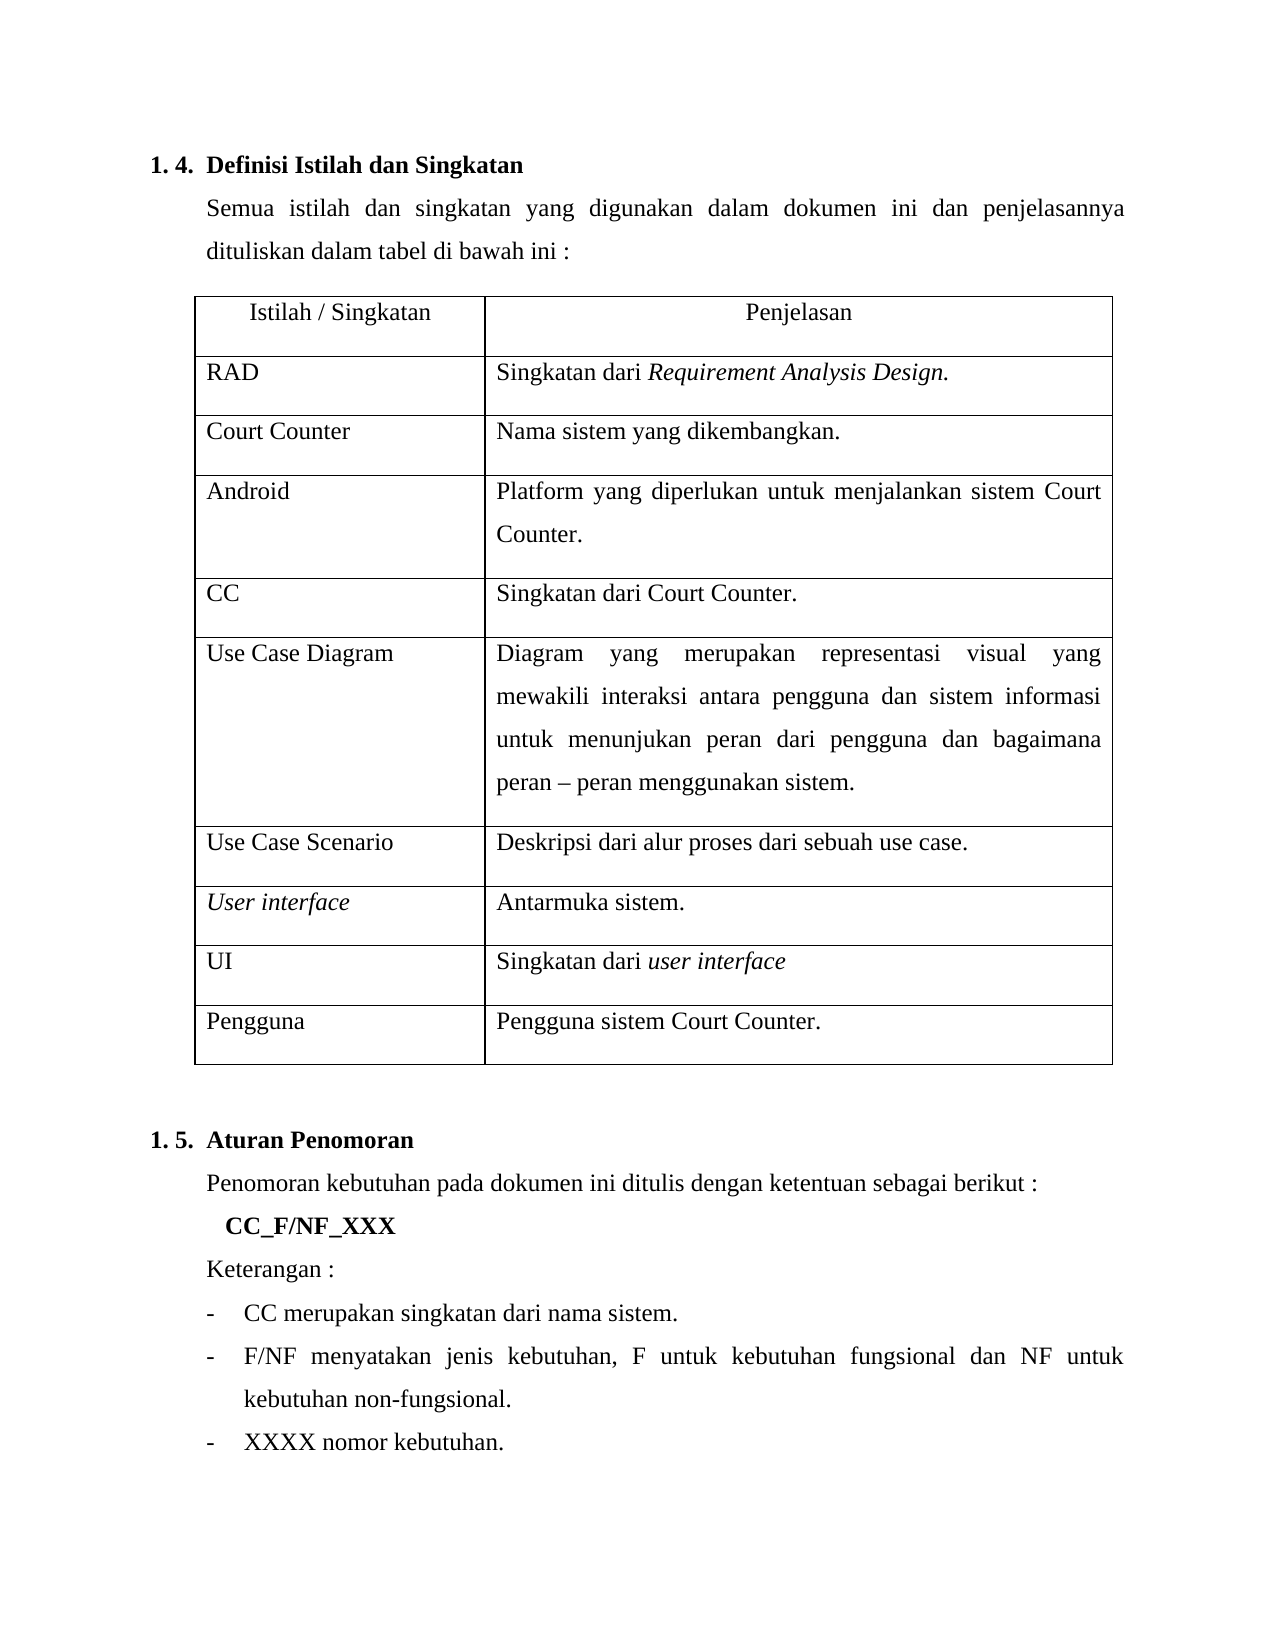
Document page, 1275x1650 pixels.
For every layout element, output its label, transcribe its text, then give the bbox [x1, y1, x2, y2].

table_cell Nama sistem yang dikembangkan. [486, 416, 1112, 475]
table_cell Android [196, 476, 484, 577]
table_cell RAD [196, 357, 484, 415]
subtitle Aturan Penomoran [150, 1125, 1125, 1154]
list Semua istilah dan singkatan yang digunakan dalam dokumen ini dan penjelasannya dituliskan dalam tabel di bawah ini : [206, 193, 1125, 265]
table_cell Use Case Diagram [196, 638, 484, 826]
table_cell User interface [196, 887, 484, 945]
table_header Penjelasan [486, 297, 1112, 356]
table_header Istilah / Singkatan [196, 297, 484, 356]
list Keterangan : [206, 1254, 1125, 1283]
table_cell Court Counter [196, 416, 484, 475]
table_cell Singkatan dari Requirement Analysis Design. [486, 357, 1112, 415]
table_cell Singkatan dari user interface [486, 946, 1112, 1005]
list CC merupakan singkatan dari nama sistem. [206, 1298, 1125, 1326]
table_cell Pengguna [196, 1006, 484, 1064]
table_cell Use Case Scenario [196, 827, 484, 886]
table_cell Deskripsi dari alur proses dari sebuah use case. [486, 827, 1112, 886]
list XXXX nomor kebutuhan. [206, 1427, 1125, 1456]
table_cell Platform yang diperlukan untuk menjalankan sistem Court Counter. [486, 476, 1112, 577]
list CC_F/NF_XXX [206, 1211, 1125, 1240]
table_cell CC [196, 579, 484, 637]
subtitle Definisi Istilah dan Singkatan [150, 150, 1125, 179]
table_cell Diagram yang merupakan representasi visual yang mewakili interaksi antara pengguna dan sistem informasi untuk menunjukan peran dari pengguna dan bagaimana peran – peran menggunakan sistem. [486, 638, 1112, 826]
list Penomoran kebutuhan pada dokumen ini ditulis dengan ketentuan sebagai berikut : [206, 1168, 1125, 1197]
table_cell Singkatan dari Court Counter. [486, 579, 1112, 637]
table_cell Antarmuka sistem. [486, 887, 1112, 945]
table_cell Pengguna sistem Court Counter. [486, 1006, 1112, 1064]
list F/NF menyatakan jenis kebutuhan, F untuk kebutuhan fungsional dan NF untuk kebutuhan non-fungsional. [206, 1341, 1125, 1413]
table_cell UI [196, 946, 484, 1005]
